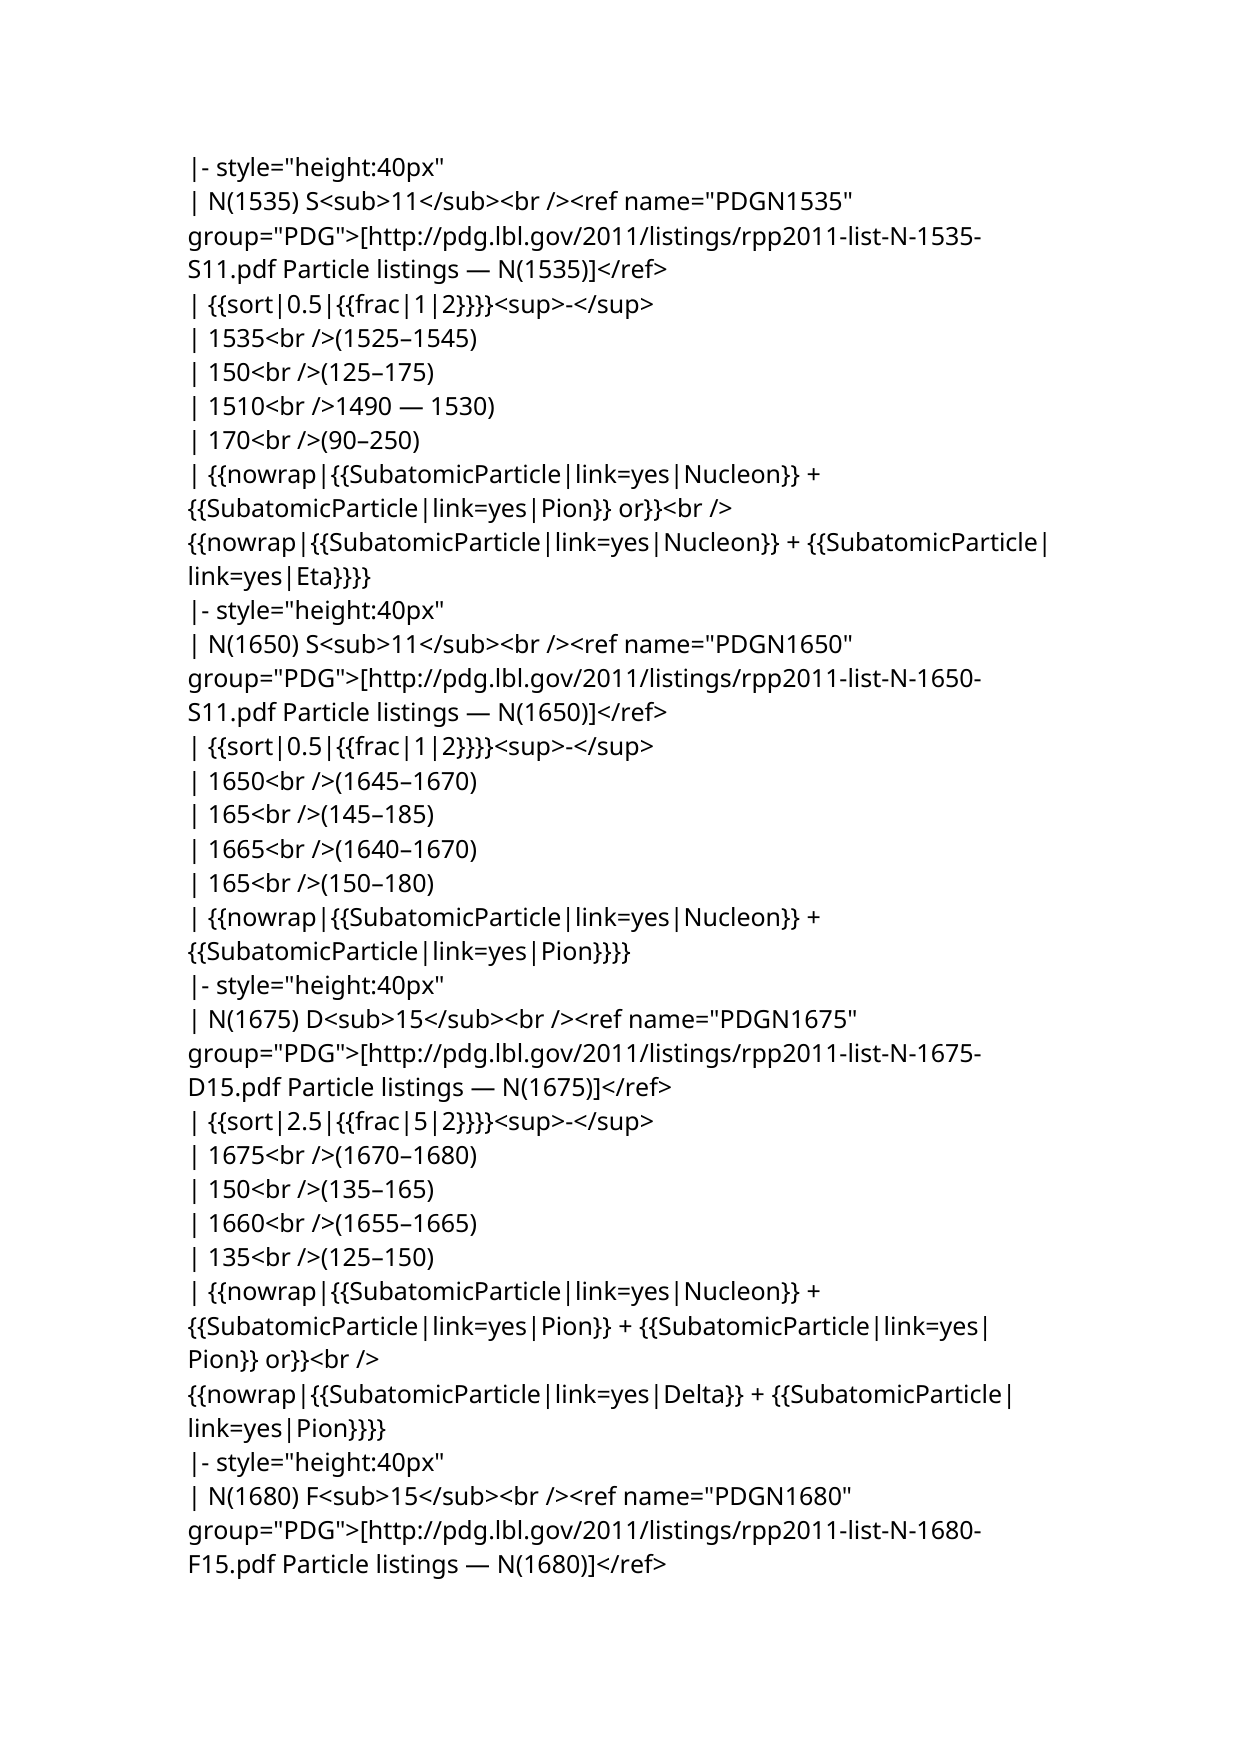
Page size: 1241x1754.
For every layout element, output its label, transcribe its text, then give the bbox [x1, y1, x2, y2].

text | 1675<br />(1670–1680) [187, 1138, 1053, 1172]
text | 165<br />(150–180) [187, 865, 1053, 899]
text | {{sort|2.5|{{frac|5|2}}}}<sup>-</sup> [187, 1104, 1053, 1138]
text | N(1650) S<sub>11</sub><br /><ref name="PDGN1650" group="PDG">[http://pdg.lbl.gov/2011/listings/rpp2011-list-N-1650-S11.pdf Particle listings — N(1650)]</ref> [187, 627, 1053, 729]
text | 135<br />(125–150) [187, 1240, 1053, 1274]
text | 1650<br />(1645–1670) [187, 763, 1053, 797]
text | N(1675) D<sub>15</sub><br /><ref name="PDGN1675" group="PDG">[http://pdg.lbl.gov/2011/listings/rpp2011-list-N-1675-D15.pdf Particle listings — N(1675)]</ref> [187, 1002, 1053, 1104]
text | N(1680) F<sub>15</sub><br /><ref name="PDGN1680" group="PDG">[http://pdg.lbl.gov/2011/listings/rpp2011-list-N-1680-F15.pdf Particle listings — N(1680)]</ref> [187, 1478, 1053, 1581]
text |- style="height:40px" [187, 593, 1053, 627]
text | {{nowrap|{{SubatomicParticle|link=yes|Nucleon}} + {{SubatomicParticle|link=yes|Pion}} + {{SubatomicParticle|link=yes|Pion}} or}}<br /> [187, 1274, 1053, 1376]
text {{nowrap|{{SubatomicParticle|link=yes|Nucleon}} + {{SubatomicParticle|link=yes|Eta}}}} [187, 525, 1053, 593]
text | {{sort|0.5|{{frac|1|2}}}}<sup>-</sup> [187, 286, 1053, 320]
text | 1535<br />(1525–1545) [187, 320, 1053, 354]
text | 165<br />(145–185) [187, 797, 1053, 831]
text | {{nowrap|{{SubatomicParticle|link=yes|Nucleon}} + {{SubatomicParticle|link=yes|Pion}} or}}<br /> [187, 457, 1053, 525]
text |- style="height:40px" [187, 1444, 1053, 1478]
text | 150<br />(135–165) [187, 1172, 1053, 1206]
text {{nowrap|{{SubatomicParticle|link=yes|Delta}} + {{SubatomicParticle|link=yes|Pion}}}} [187, 1376, 1053, 1444]
text | {{sort|0.5|{{frac|1|2}}}}<sup>-</sup> [187, 729, 1053, 763]
text |- style="height:40px" [187, 150, 1053, 184]
text | 170<br />(90–250) [187, 422, 1053, 457]
text | {{nowrap|{{SubatomicParticle|link=yes|Nucleon}} + {{SubatomicParticle|link=yes|Pion}}}} [187, 899, 1053, 967]
text | 1510<br />1490 — 1530) [187, 388, 1053, 422]
text | 1660<br />(1655–1665) [187, 1206, 1053, 1240]
text | 1665<br />(1640–1670) [187, 831, 1053, 865]
text | 150<br />(125–175) [187, 354, 1053, 388]
text | N(1535) S<sub>11</sub><br /><ref name="PDGN1535" group="PDG">[http://pdg.lbl.gov/2011/listings/rpp2011-list-N-1535-S11.pdf Particle listings — N(1535)]</ref> [187, 184, 1053, 286]
text |- style="height:40px" [187, 967, 1053, 1002]
